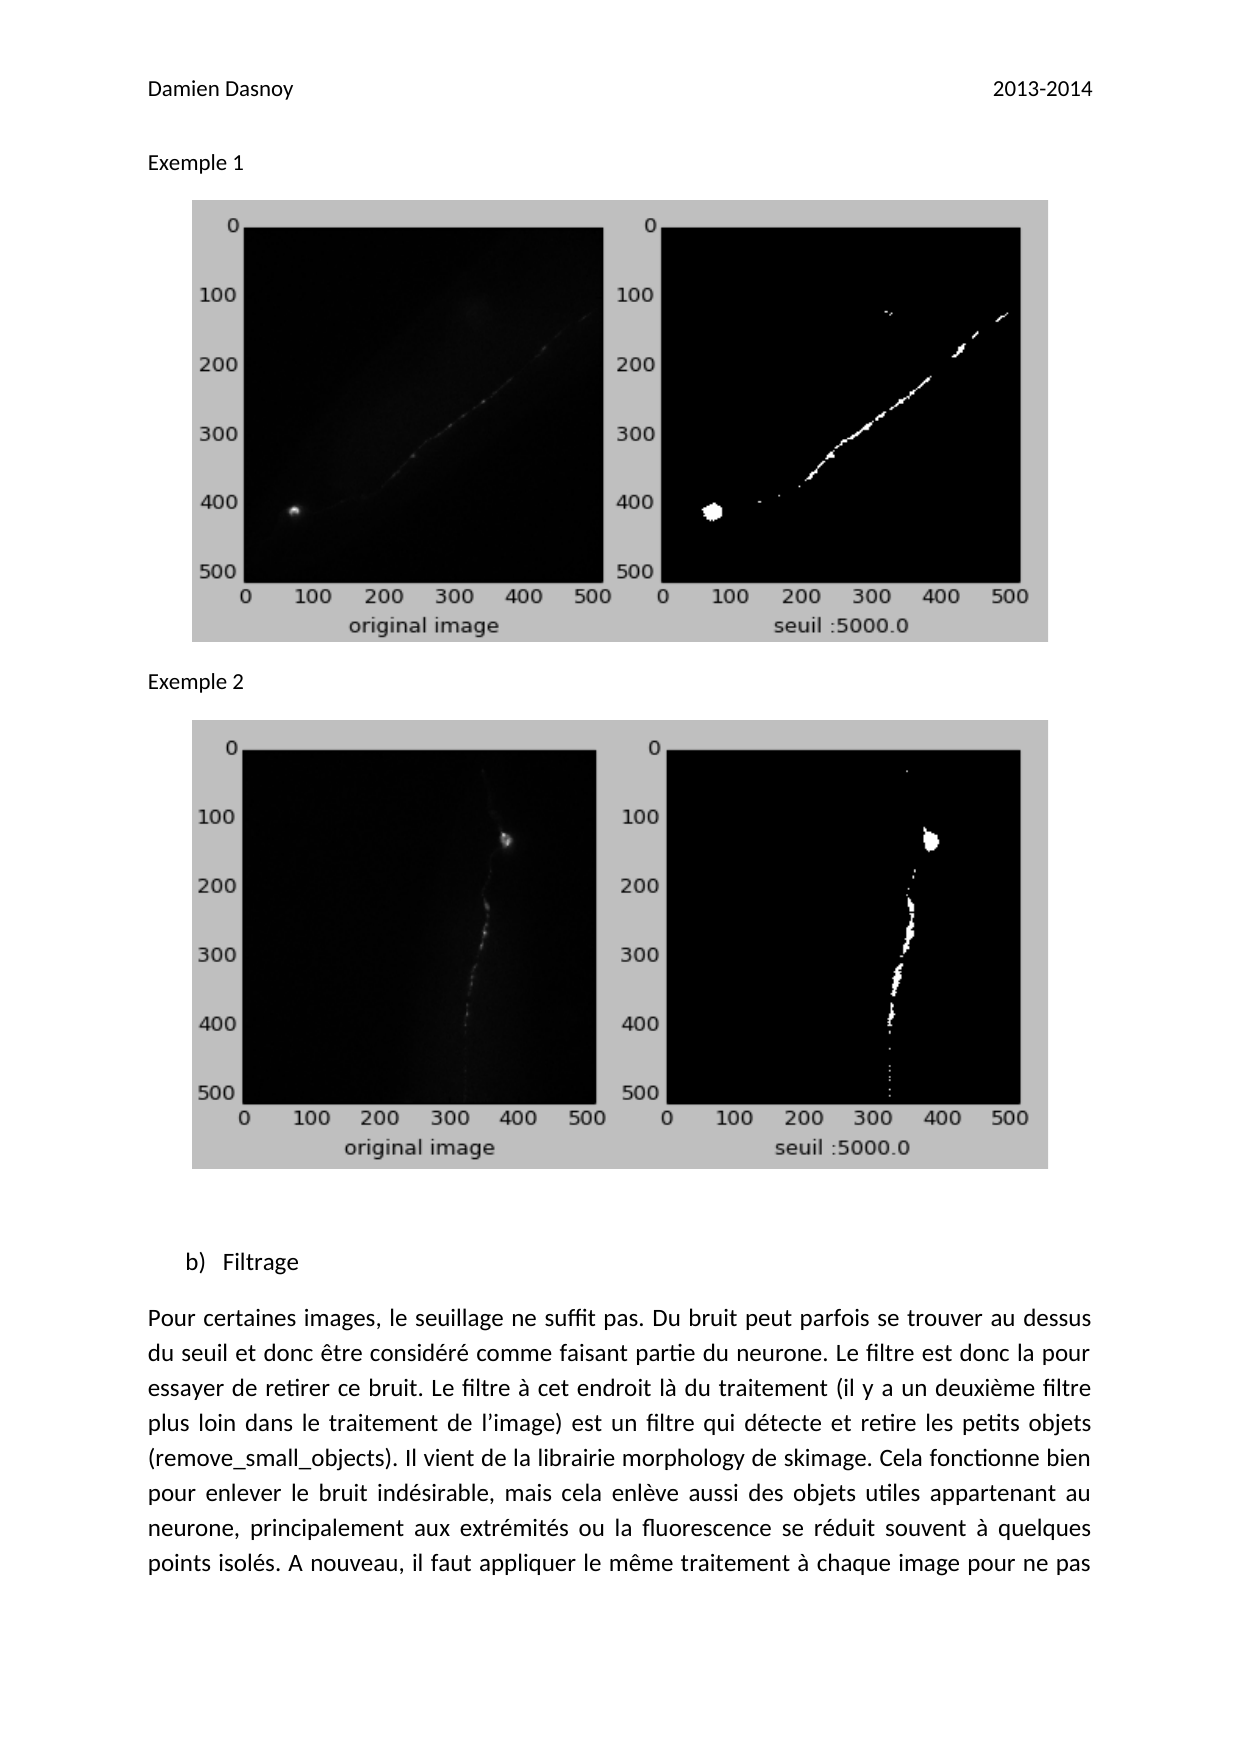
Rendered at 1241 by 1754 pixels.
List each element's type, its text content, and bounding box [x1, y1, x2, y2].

list Filtrage [185, 1246, 1093, 1277]
picture [192, 720, 1049, 1169]
picture [192, 200, 1049, 642]
text Exemple 1 [148, 148, 1093, 176]
text Exemple 2 [148, 667, 1093, 695]
